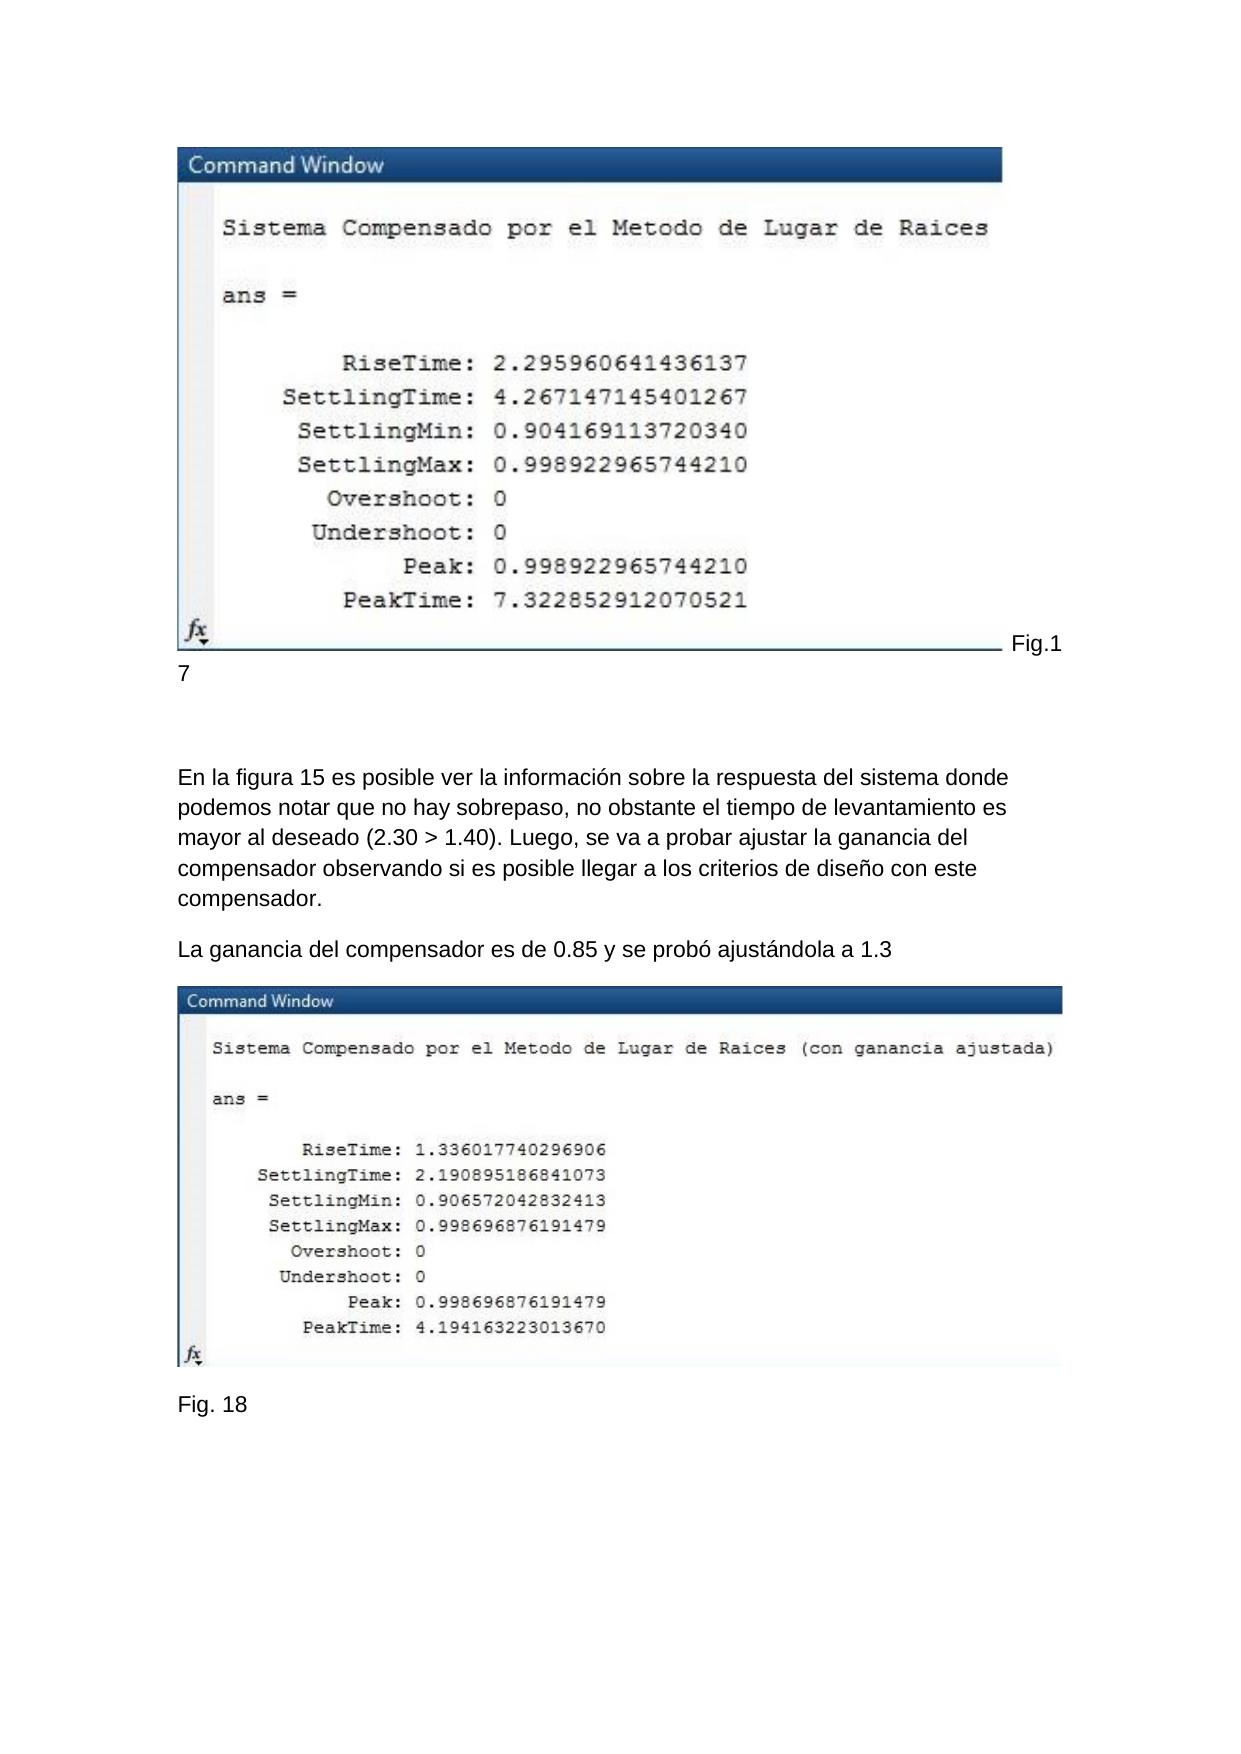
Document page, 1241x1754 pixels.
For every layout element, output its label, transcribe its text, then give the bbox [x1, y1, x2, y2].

text En la figura 15 es posible ver la información sobre la respuesta del sistema donde podemos notar que no hay sobrepaso, no obstante el tiempo de levantamiento es mayor al deseado (2.30 > 1.40). Luego, se va a probar ajustar la ganancia del compensador observando si es posible llegar a los criterios de diseño con este compensador. [177, 764, 1063, 911]
text La ganancia del compensador es de 0.85 y se probó ajustándola a 1.3 [177, 936, 1063, 962]
text Fig. 18 [177, 1391, 1063, 1418]
picture [177, 986, 1063, 1367]
picture [177, 147, 1012, 651]
